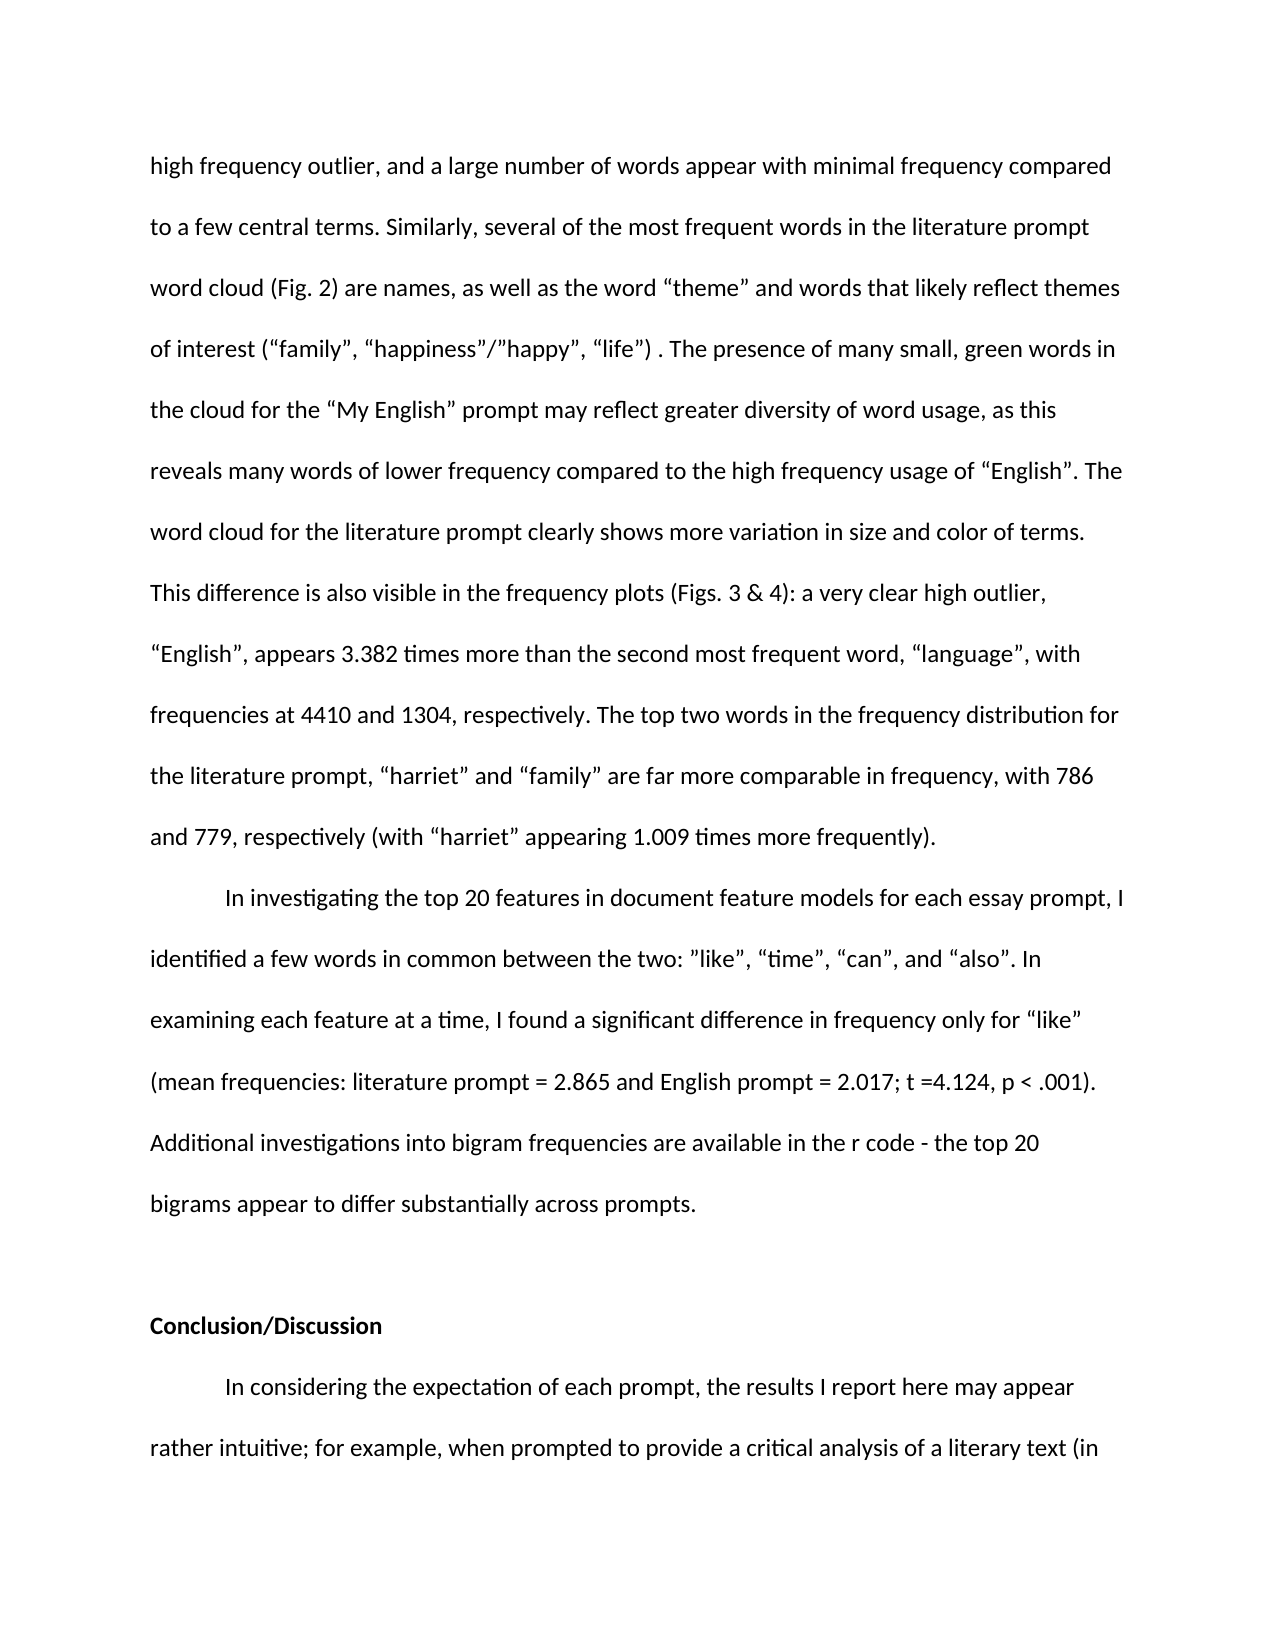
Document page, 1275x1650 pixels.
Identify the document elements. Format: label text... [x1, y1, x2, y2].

text In investigating the top 20 features in document feature models for each essay prompt, I identified a few words in common between the two: ”like”, “time”, “can”, and “also”. In examining each feature at a time, I found a significant difference in frequency only for “like” (mean frequencies: literature prompt = 2.865 and English prompt = 2.017; t =4.124, p < .001). Additional investigations into bigram frequencies are available in the r code - the top 20 bigrams appear to differ substantially across prompts. [150, 882, 1125, 1218]
text Conclusion/Discussion [150, 1310, 1125, 1340]
